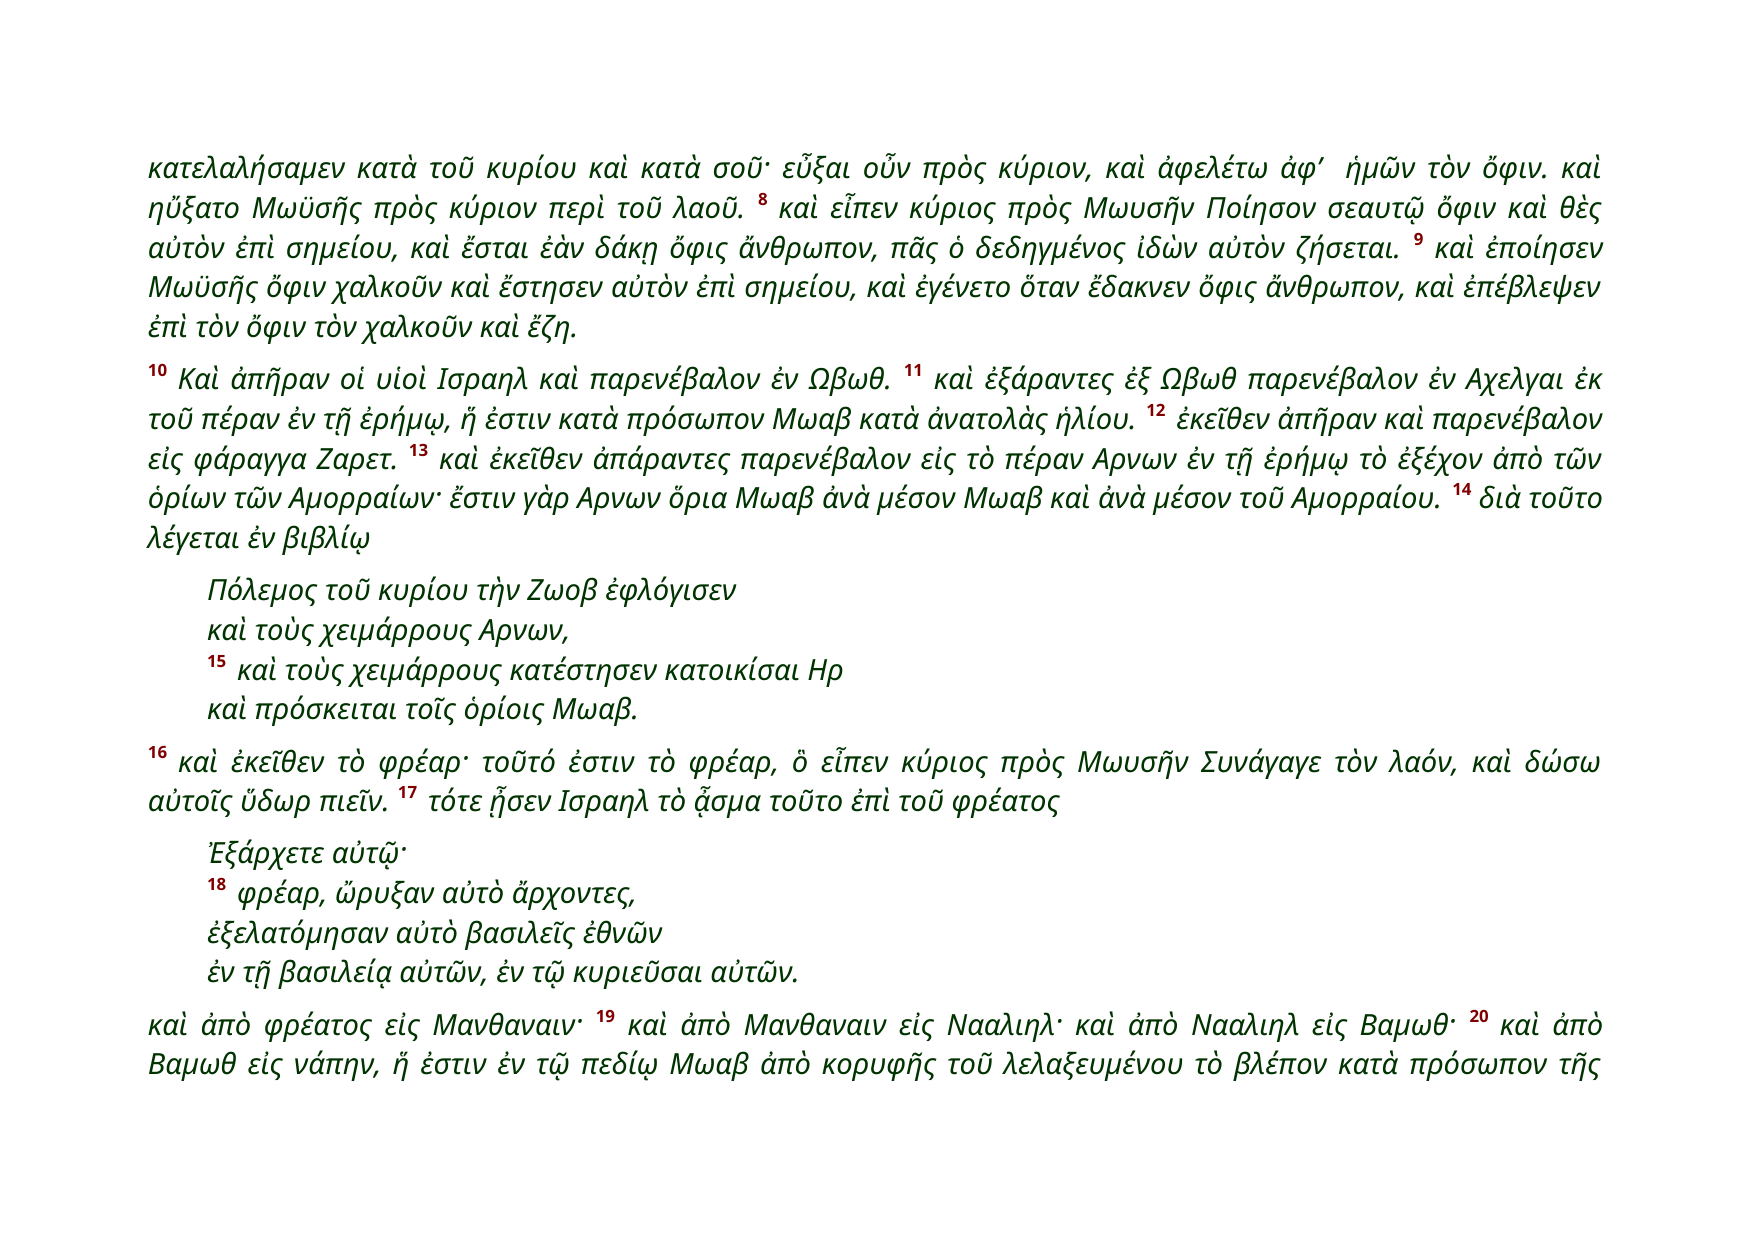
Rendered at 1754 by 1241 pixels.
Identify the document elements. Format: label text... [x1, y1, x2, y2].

text 18 φρέαρ, ὤρυξαν αὐτὸ ἄρχοντες, ἐξελατόμησαν αὐτὸ βασιλεῖς ἐθνῶν ἐν τῇ βασιλείᾳ αὐτῶν, ἐν τῷ κυριεῦσαι αὐτῶν. [207, 872, 1547, 991]
text 10 Καὶ ἀπῆραν οἱ υἱοὶ Ισραηλ καὶ παρενέβαλον ἐν Ωβωθ. 11 καὶ ἐξάραντες ἐξ Ωβωθ παρενέβαλον ἐν Αχελγαι ἐκ τοῦ πέραν ἐν τῇ ἐρήμῳ, ἥ ἐστιν κατὰ πρόσωπον Μωαβ κατὰ ἀνατολὰς ἡλίου. 12 ἐκεῖθεν ἀπῆραν καὶ παρενέβαλον εἰς φάραγγα Ζαρετ. 13 καὶ ἐκεῖθεν ἀπάραντες παρενέβαλον εἰς τὸ πέραν Αρνων ἐν τῇ ἐρήμῳ τὸ ἐξέχον ἀπὸ τῶν ὁρίων τῶν Αμορραίων· ἔστιν γὰρ Αρνων ὅρια Μωαβ ἀνὰ μέσον Μωαβ καὶ ἀνὰ μέσον τοῦ Αμορραίου. 14 διὰ τοῦτο λέγεται ἐν βιβλίῳ [148, 359, 1606, 557]
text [148, 148, 1606, 346]
text 16 καὶ ἐκεῖθεν τὸ φρέαρ· τοῦτό ἐστιν τὸ φρέαρ, ὃ εἶπεν κύριος πρὸς Μωυσῆν Συνάγαγε τὸν λαόν, καὶ δώσω αὐτοῖς ὕδωρ πιεῖν. 17 τότε ᾖσεν Ισραηλ τὸ ᾆσμα τοῦτο ἐπὶ τοῦ φρέατος [148, 741, 1606, 820]
text Πόλεμος τοῦ κυρίου τὴν Ζωοβ ἐφλόγισεν καὶ τοὺς χειμάρρους Αρνων, [207, 569, 1547, 649]
text 15 καὶ τοὺς χειμάρρους κατέστησεν κατοικίσαι Ηρ καὶ πρόσκειται τοῖς ὁρίοις Μωαβ. [207, 649, 1547, 728]
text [148, 1004, 1606, 1083]
text Ἐξάρχετε αὐτῷ· [207, 833, 1547, 872]
